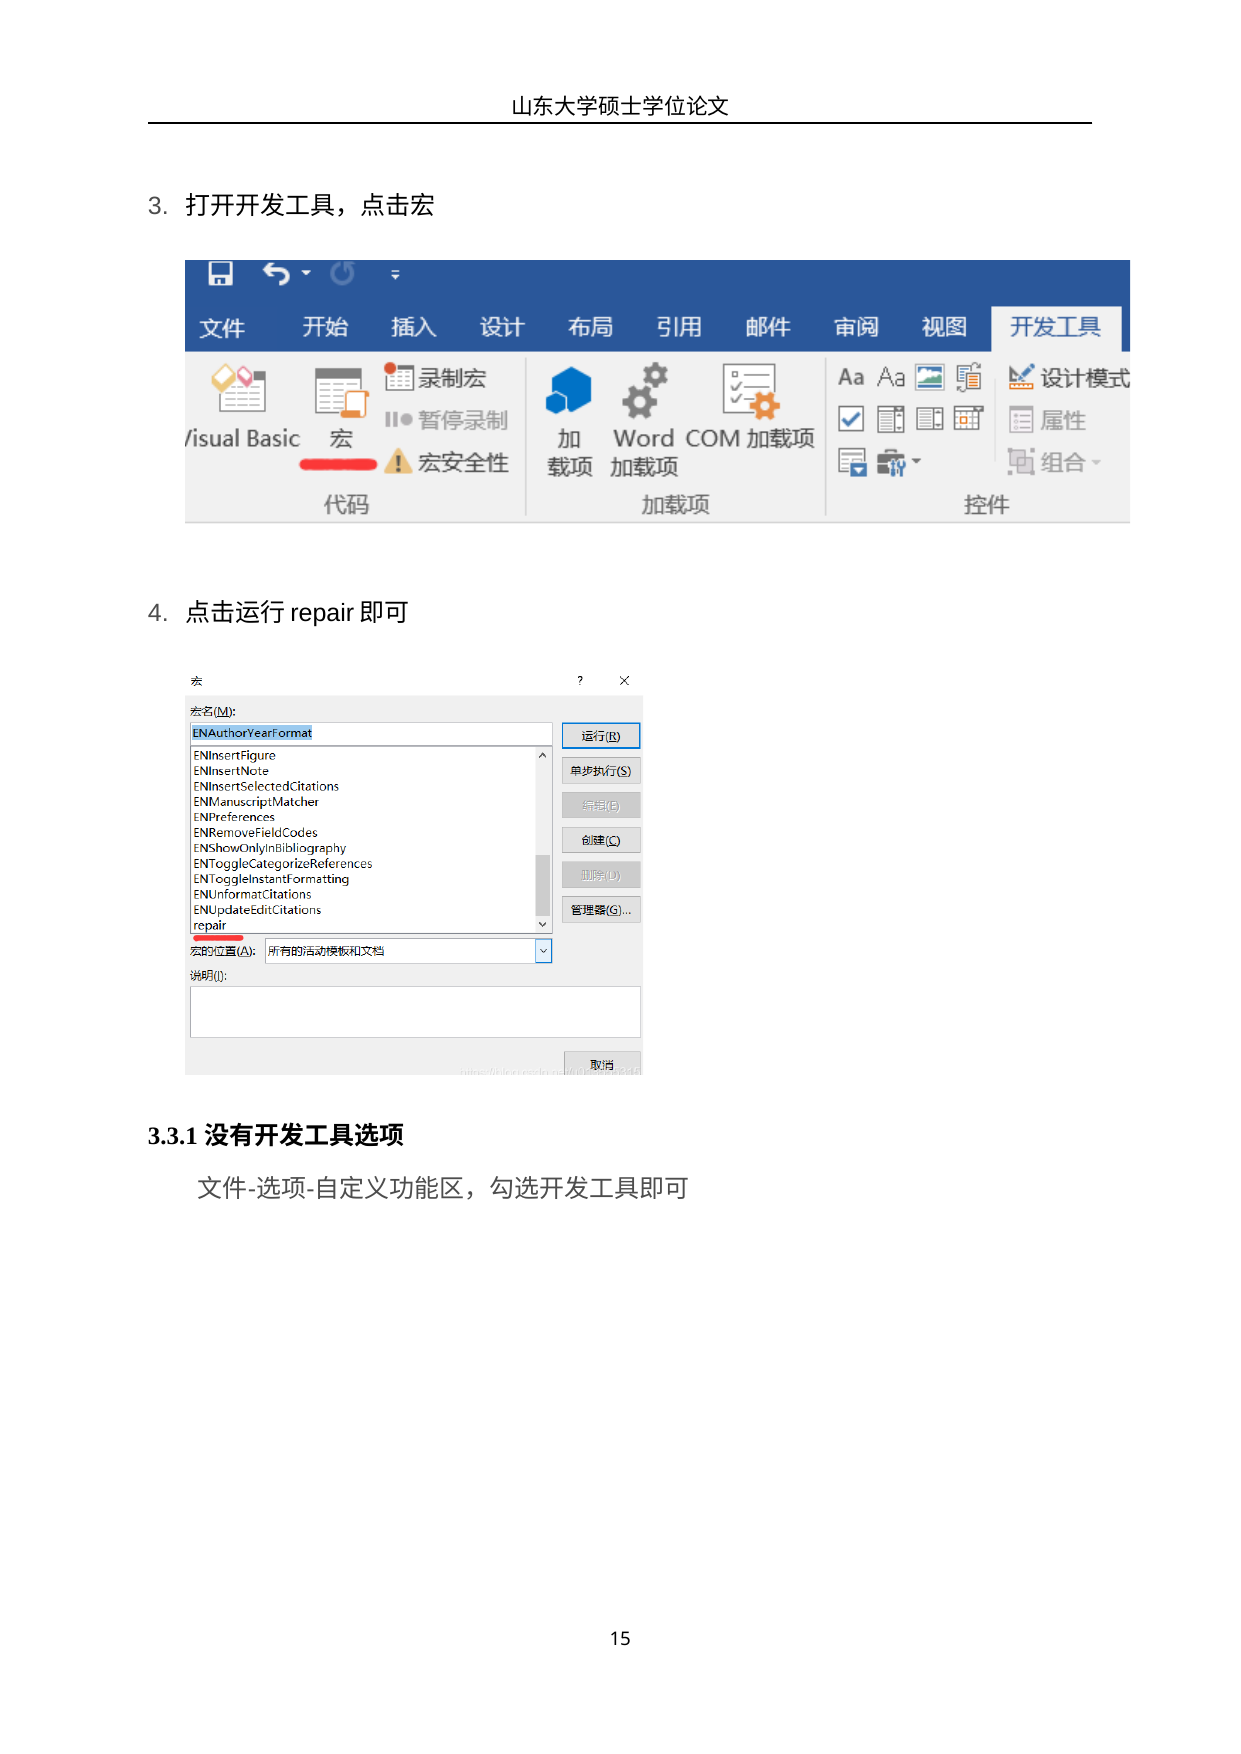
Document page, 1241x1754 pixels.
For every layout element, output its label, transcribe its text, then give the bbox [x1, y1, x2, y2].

picture [185, 260, 1130, 525]
subtitle 没有开发工具选项 [148, 1116, 1092, 1152]
list 打开开发工具，点击宏 [148, 171, 1092, 236]
text 文件-选项-自定义功能区，勾选开发工具即可 [148, 1164, 1092, 1206]
list 点击运行repair即可 [148, 578, 1092, 643]
picture [185, 668, 644, 1075]
